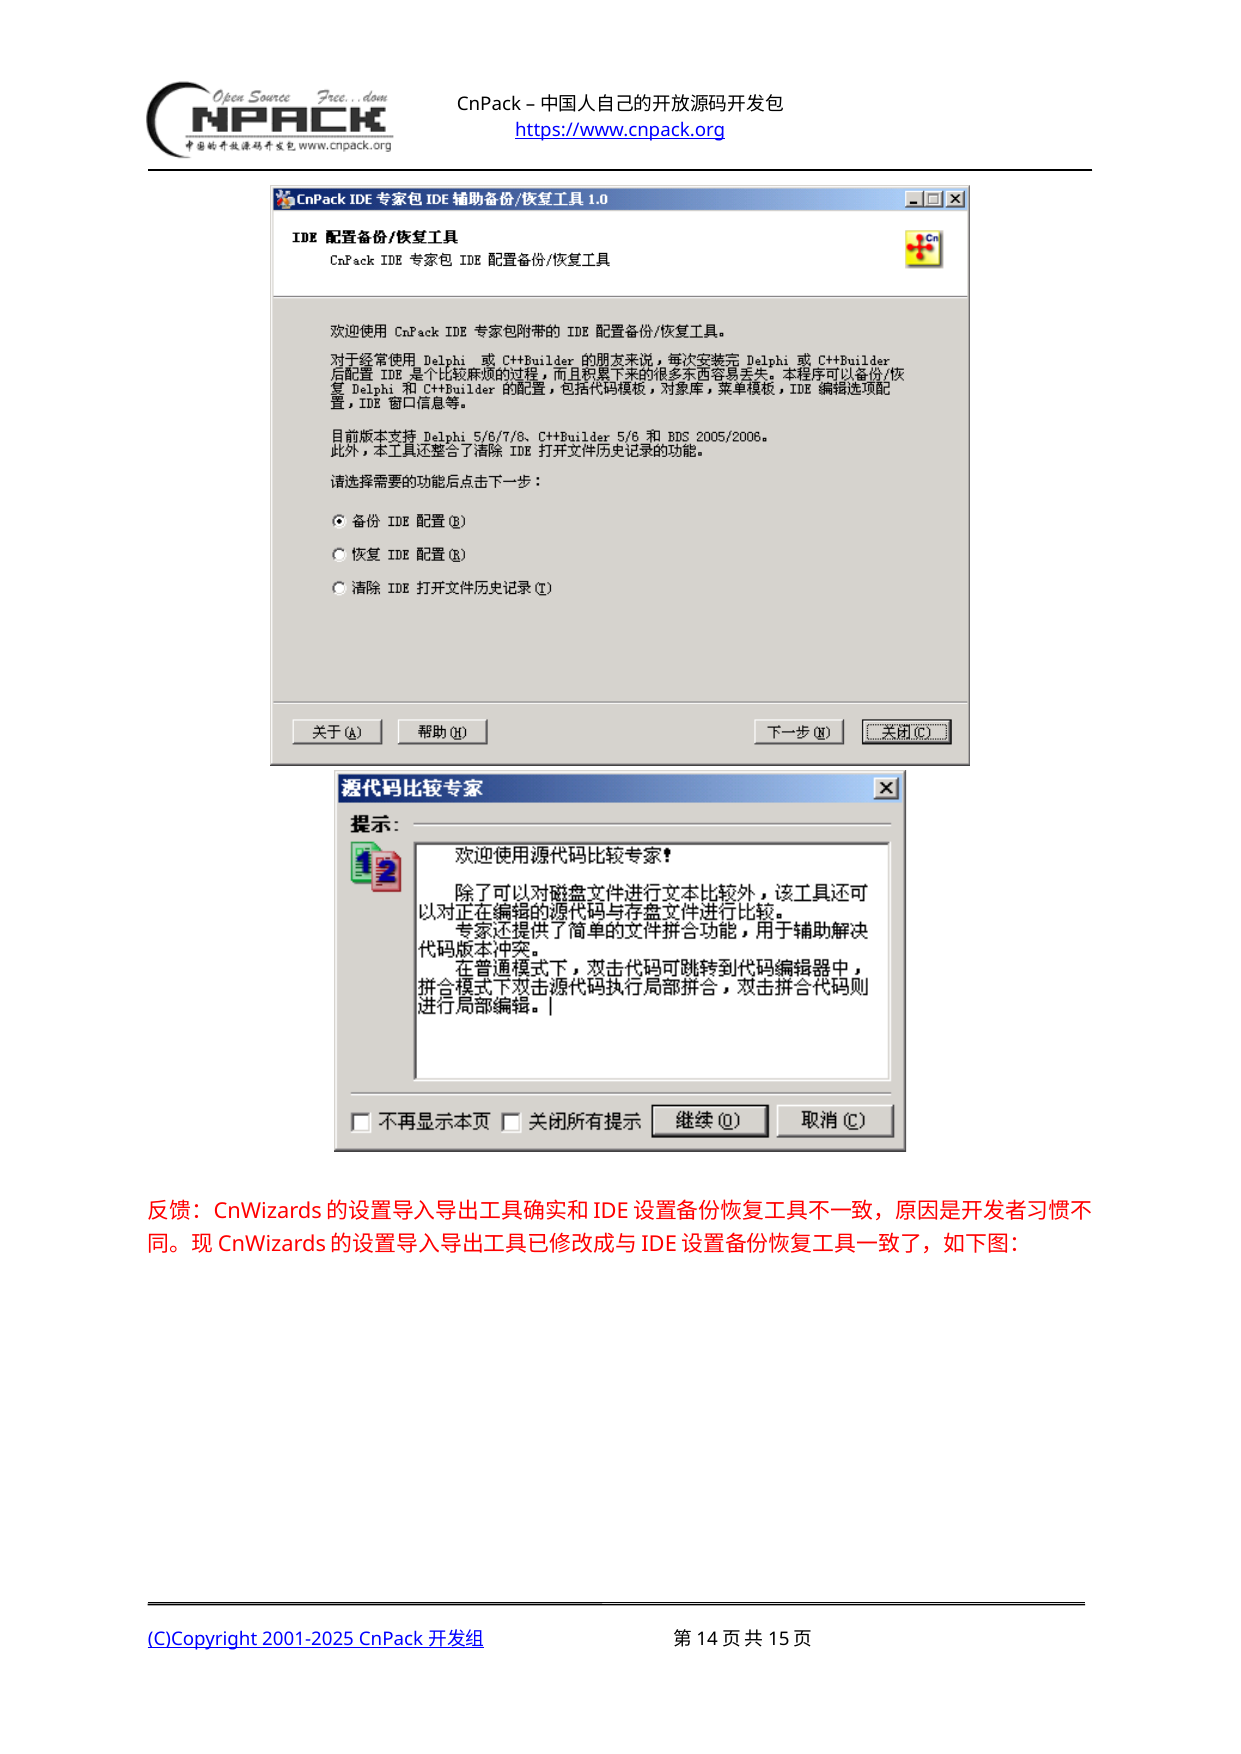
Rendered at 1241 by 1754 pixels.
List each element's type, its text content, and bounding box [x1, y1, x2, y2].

picture [135, 74, 411, 162]
text 反馈：CnWizards的设置导入导出工具确实和IDE设置备份恢复工具不一致，原因是开发者习惯不同。现CnWizards的设置导入导出工具已修改成与IDE设置备份恢复工具一致了，如下图： [148, 1193, 1092, 1258]
picture [334, 770, 907, 1152]
picture [270, 185, 970, 766]
